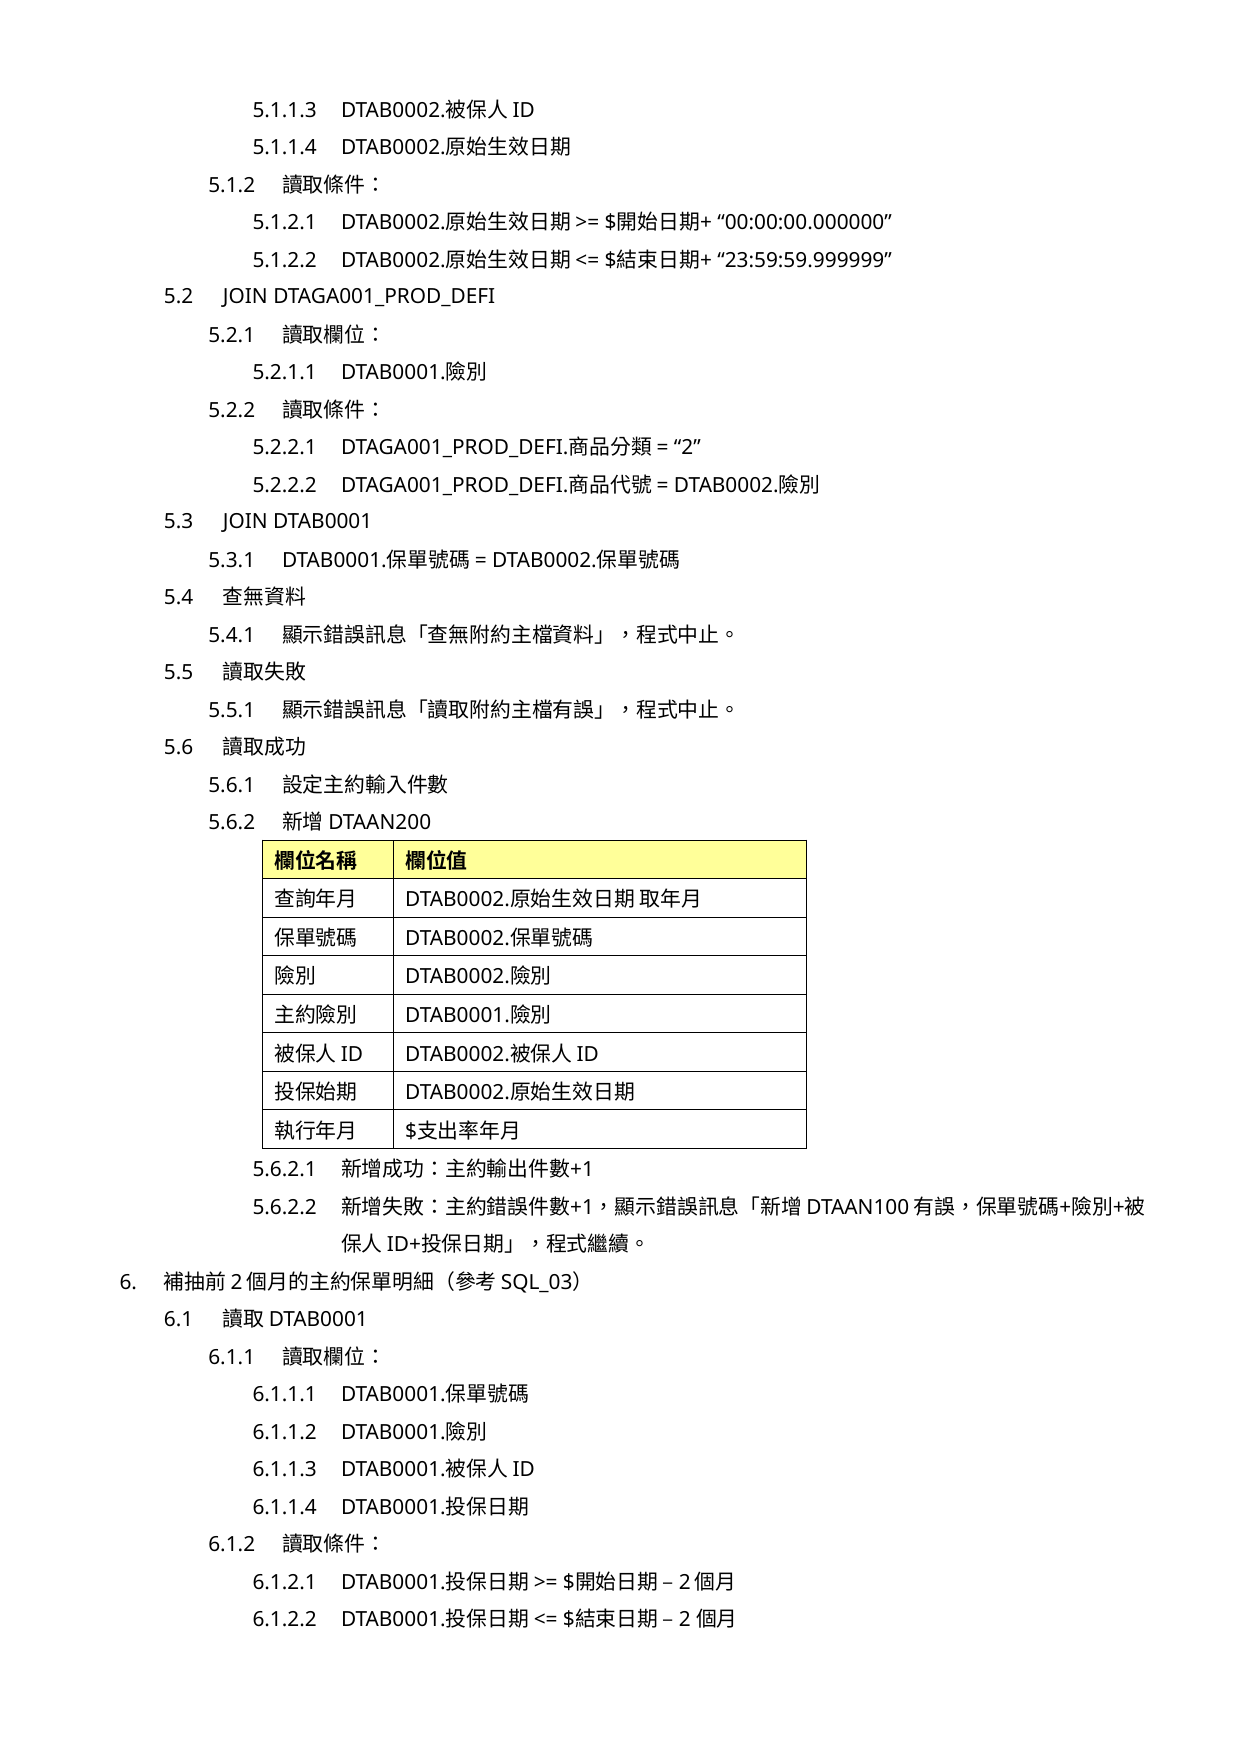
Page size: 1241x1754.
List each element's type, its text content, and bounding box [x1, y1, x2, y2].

list JOIN DTAB0001 [164, 502, 1165, 539]
list DTAB0002.原始生效日期 <= $結束日期+ “23:59:59.999999” [252, 239, 1165, 277]
list DTAB0001.保單號碼 [252, 1374, 1165, 1411]
list 讀取欄位： [208, 314, 1165, 352]
table_cell 被保人ID [263, 1033, 393, 1071]
list 讀取條件： [208, 1524, 1165, 1561]
list 讀取條件： [208, 389, 1165, 427]
list DTAGA001_PROD_DEFI.商品分類 = “2” [252, 427, 1165, 464]
list 查無資料 [164, 577, 1165, 614]
list 讀取DTAB0001 [164, 1299, 1165, 1336]
list DTAB0001.被保人ID [252, 1449, 1165, 1486]
table_cell DTAB0002.被保人ID [394, 1033, 806, 1071]
list DTAB0002.原始生效日期 [252, 127, 1165, 164]
list DTAB0001.投保日期 <= $結束日期 – 2 個月 [252, 1599, 1165, 1636]
list DTAB0001.險別 [252, 1411, 1165, 1449]
table_cell DTAB0001.險別 [394, 995, 806, 1032]
list 讀取欄位： [208, 1336, 1165, 1374]
list DTAB0002.原始生效日期 >= $開始日期+ “00:00:00.000000” [252, 202, 1165, 239]
list DTAB0001.險別 [252, 352, 1165, 389]
table_cell DTAB0002.保單號碼 [394, 918, 806, 955]
list 新增成功：主約輸出件數+1 [252, 1149, 1165, 1186]
table_cell 主約險別 [263, 995, 393, 1032]
list DTAGA001_PROD_DEFI.商品代號 = DTAB0002.險別 [252, 464, 1165, 502]
list 讀取條件： [208, 164, 1165, 202]
list DTAB0001.保單號碼 = DTAB0002.保單號碼 [208, 539, 1165, 577]
table_cell $支出率年月 [394, 1110, 806, 1148]
list 新增 DTAAN200 [208, 802, 1165, 839]
table_cell DTAB0002.險別 [394, 956, 806, 994]
table_header 欄位名稱 [263, 841, 393, 878]
list DTAB0002.被保人ID [252, 89, 1165, 127]
table_cell 查詢年月 [263, 879, 393, 917]
table_cell 保單號碼 [263, 918, 393, 955]
table_cell 投保始期 [263, 1072, 393, 1109]
list DTAB0001.投保日期 >= $開始日期 – 2個月 [252, 1561, 1165, 1599]
table_cell 險別 [263, 956, 393, 994]
list JOIN DTAGA001_PROD_DEFI [164, 277, 1165, 314]
list 補抽前2個月的主約保單明細（參考SQL_03） [119, 1261, 1165, 1299]
list 設定主約輸入件數 [208, 764, 1165, 802]
table_cell 執行年月 [263, 1110, 393, 1148]
list 顯示錯誤訊息「查無附約主檔資料」，程式中止。 [208, 614, 1165, 652]
list 顯示錯誤訊息「讀取附約主檔有誤」，程式中止。 [208, 689, 1165, 727]
list 讀取失敗 [164, 652, 1165, 689]
table_cell DTAB0002.原始生效日期 [394, 1072, 806, 1109]
list DTAB0001.投保日期 [252, 1486, 1165, 1524]
list 讀取成功 [164, 727, 1165, 764]
table_cell DTAB0002.原始生效日期 取年月 [394, 879, 806, 917]
list 新增失敗：主約錯誤件數+1，顯示錯誤訊息「新增DTAAN100有誤，保單號碼+險別+被保人ID+投保日期」，程式繼續。 [252, 1186, 1165, 1261]
table_header 欄位值 [394, 841, 806, 878]
